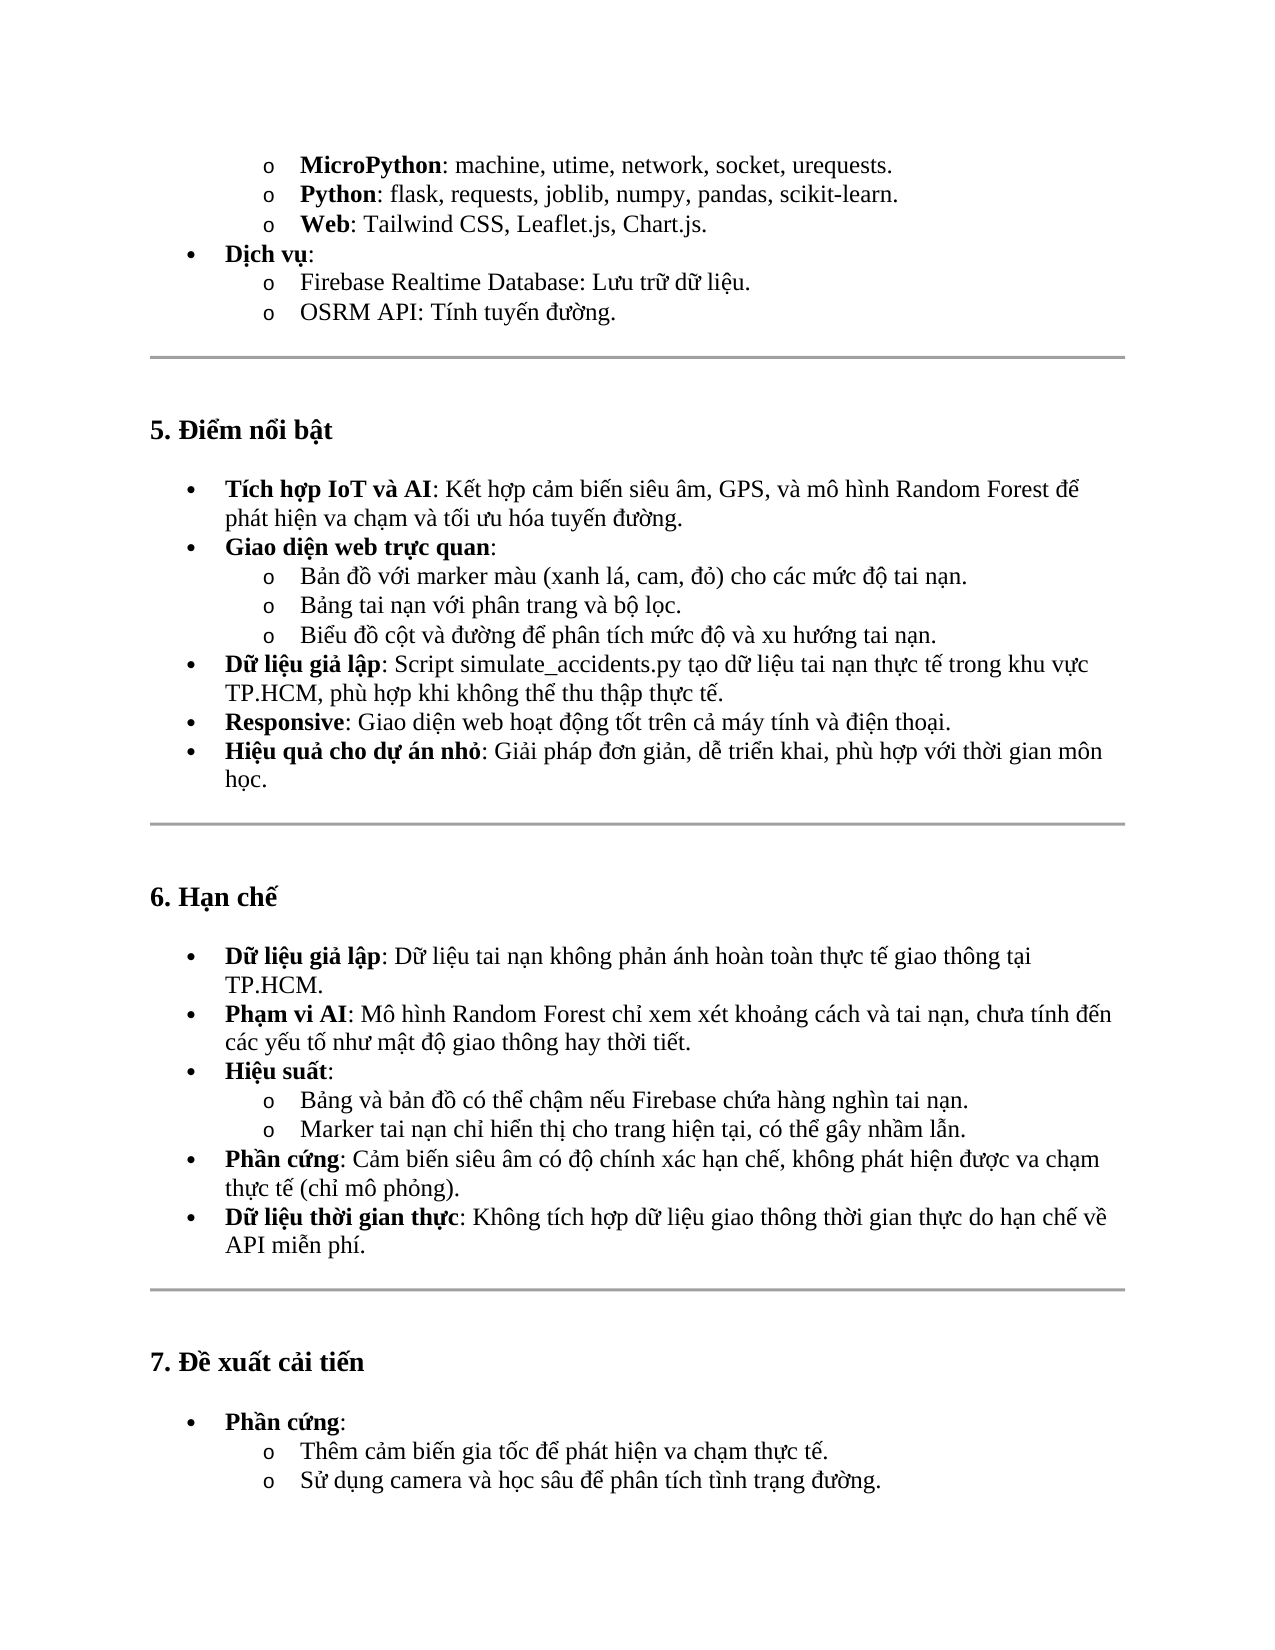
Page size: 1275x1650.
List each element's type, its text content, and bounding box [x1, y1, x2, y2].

list Dữ liệu giả lập: Script simulate_accidents.py tạo dữ liệu tai nạn thực tế trong khu vực TP.HCM, phù hợp khi không thể thu thập thực tế. [187, 649, 1125, 707]
list Firebase Realtime Database: Lưu trữ dữ liệu. [262, 267, 1125, 297]
text 7. Đề xuất cải tiến [150, 1346, 1125, 1378]
list MicroPython: machine, utime, network, socket, urequests. [262, 150, 1125, 179]
list Phần cứng: Cảm biến siêu âm có độ chính xác hạn chế, không phát hiện được va chạm thực tế (chỉ mô phỏng). [187, 1144, 1125, 1202]
list Bảng tai nạn với phân trang và bộ lọc. [262, 590, 1125, 620]
list Biểu đồ cột và đường để phân tích mức độ và xu hướng tai nạn. [262, 620, 1125, 649]
text 6. Hạn chế [150, 880, 1125, 912]
list Sử dụng camera và học sâu để phân tích tình trạng đường. [262, 1465, 1125, 1495]
list Hiệu quả cho dự án nhỏ: Giải pháp đơn giản, dễ triển khai, phù hợp với thời gian môn học. [187, 736, 1125, 793]
list Giao diện web trực quan: [187, 532, 1125, 561]
list Marker tai nạn chỉ hiển thị cho trang hiện tại, có thể gây nhầm lẫn. [262, 1114, 1125, 1144]
list Responsive: Giao diện web hoạt động tốt trên cả máy tính và điện thoại. [187, 707, 1125, 736]
list Thêm cảm biến gia tốc để phát hiện va chạm thực tế. [262, 1436, 1125, 1465]
list Dịch vụ: [187, 239, 1125, 267]
list Dữ liệu giả lập: Dữ liệu tai nạn không phản ánh hoàn toàn thực tế giao thông tại TP.HCM. [187, 941, 1125, 999]
list Hiệu suất: [187, 1056, 1125, 1085]
list Phần cứng: [187, 1407, 1125, 1436]
list Tích hợp IoT và AI: Kết hợp cảm biến siêu âm, GPS, và mô hình Random Forest để phát hiện va chạm và tối ưu hóa tuyến đường. [187, 474, 1125, 532]
list Phạm vi AI: Mô hình Random Forest chỉ xem xét khoảng cách và tai nạn, chưa tính đến các yếu tố như mật độ giao thông hay thời tiết. [187, 999, 1125, 1056]
text 5. Điểm nổi bật [150, 413, 1125, 445]
list Web: Tailwind CSS, Leaflet.js, Chart.js. [262, 209, 1125, 239]
list OSRM API: Tính tuyến đường. [262, 297, 1125, 327]
list Python: flask, requests, joblib, numpy, pandas, scikit-learn. [262, 179, 1125, 209]
list Bản đồ với marker màu (xanh lá, cam, đỏ) cho các mức độ tai nạn. [262, 561, 1125, 590]
list Bảng và bản đồ có thể chậm nếu Firebase chứa hàng nghìn tai nạn. [262, 1085, 1125, 1114]
list Dữ liệu thời gian thực: Không tích hợp dữ liệu giao thông thời gian thực do hạn chế về API miễn phí. [187, 1202, 1125, 1259]
